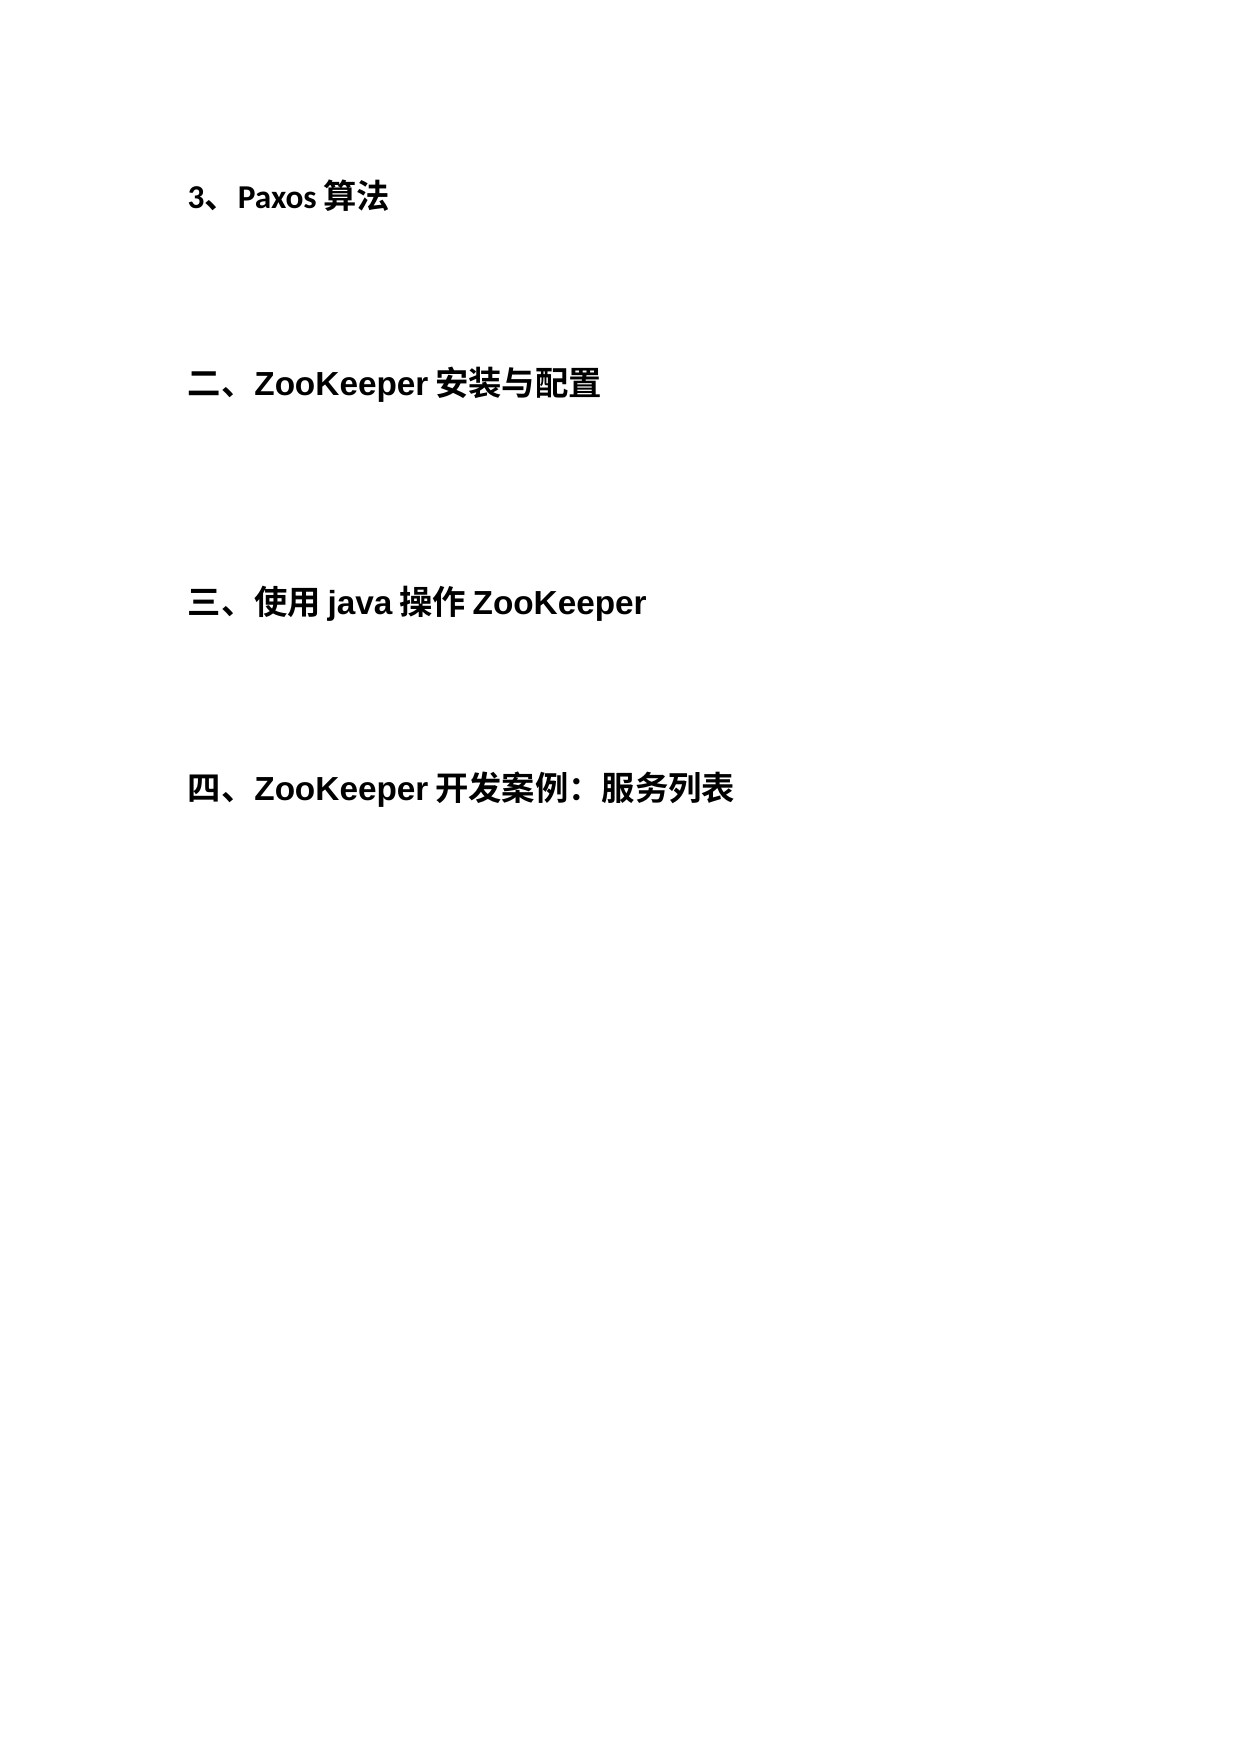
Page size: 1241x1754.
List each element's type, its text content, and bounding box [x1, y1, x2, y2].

subtitle Paxos算法 [187, 162, 1053, 227]
subtitle 使用java操作ZooKeeper [187, 567, 1053, 632]
subtitle ZooKeeper开发案例：服务列表 [187, 753, 1053, 818]
subtitle ZooKeeper安装与配置 [187, 348, 1053, 413]
